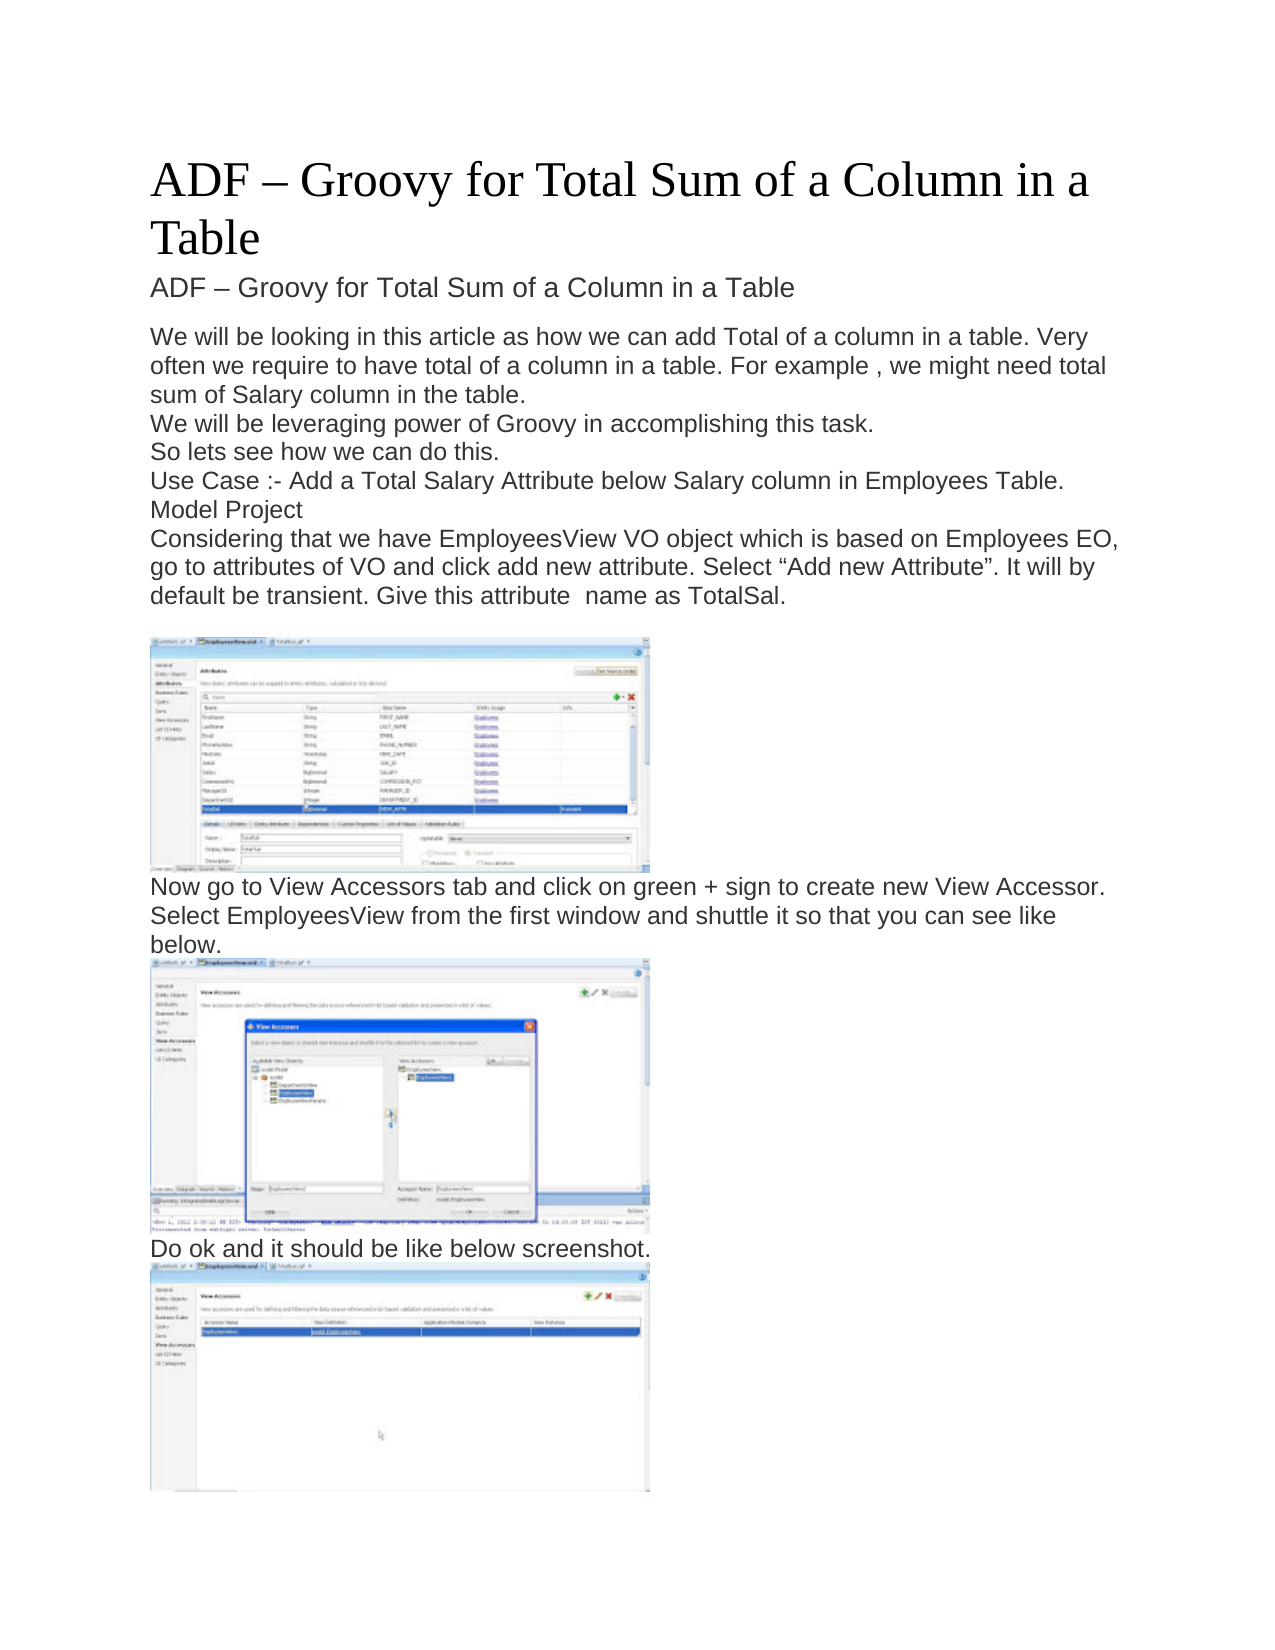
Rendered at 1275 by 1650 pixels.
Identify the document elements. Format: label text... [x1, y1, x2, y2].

text Select EmployeesView from the first window and shuttle it so that you can see like below. [150, 901, 1125, 958]
text ADF – Groovy for Total Sum of a Column in a Table [150, 271, 1125, 304]
text We will be leveraging power of Groovy in accomplishing this task. [150, 409, 1125, 437]
text We will be looking in this article as how we can add Total of a column in a table. Very often we require to have total of a column in a table. For example , we might need total sum of Salary column in the table. [150, 322, 1125, 409]
picture [150, 637, 650, 873]
text ADF – Groovy for Total Sum of a Column in a Table [150, 150, 1125, 265]
picture [150, 958, 650, 1234]
text Now go to View Accessors tab and click on green + sign to create new View Accessor. [150, 872, 1125, 901]
picture [150, 1262, 650, 1492]
text Model Project [150, 495, 1125, 524]
text Considering that we have EmployeesView VO object which is based on Employees EO, go to attributes of VO and click add new attribute. Select “Add new Attribute”. It will by default be transient. Give this attribute name as TotalSal. [150, 524, 1125, 638]
text Use Case :- Add a Total Salary Attribute below Salary column in Employees Table. [150, 466, 1125, 495]
text Do ok and it should be like below screenshot. [150, 1233, 1125, 1262]
text So lets see how we can do this. [150, 437, 1125, 466]
